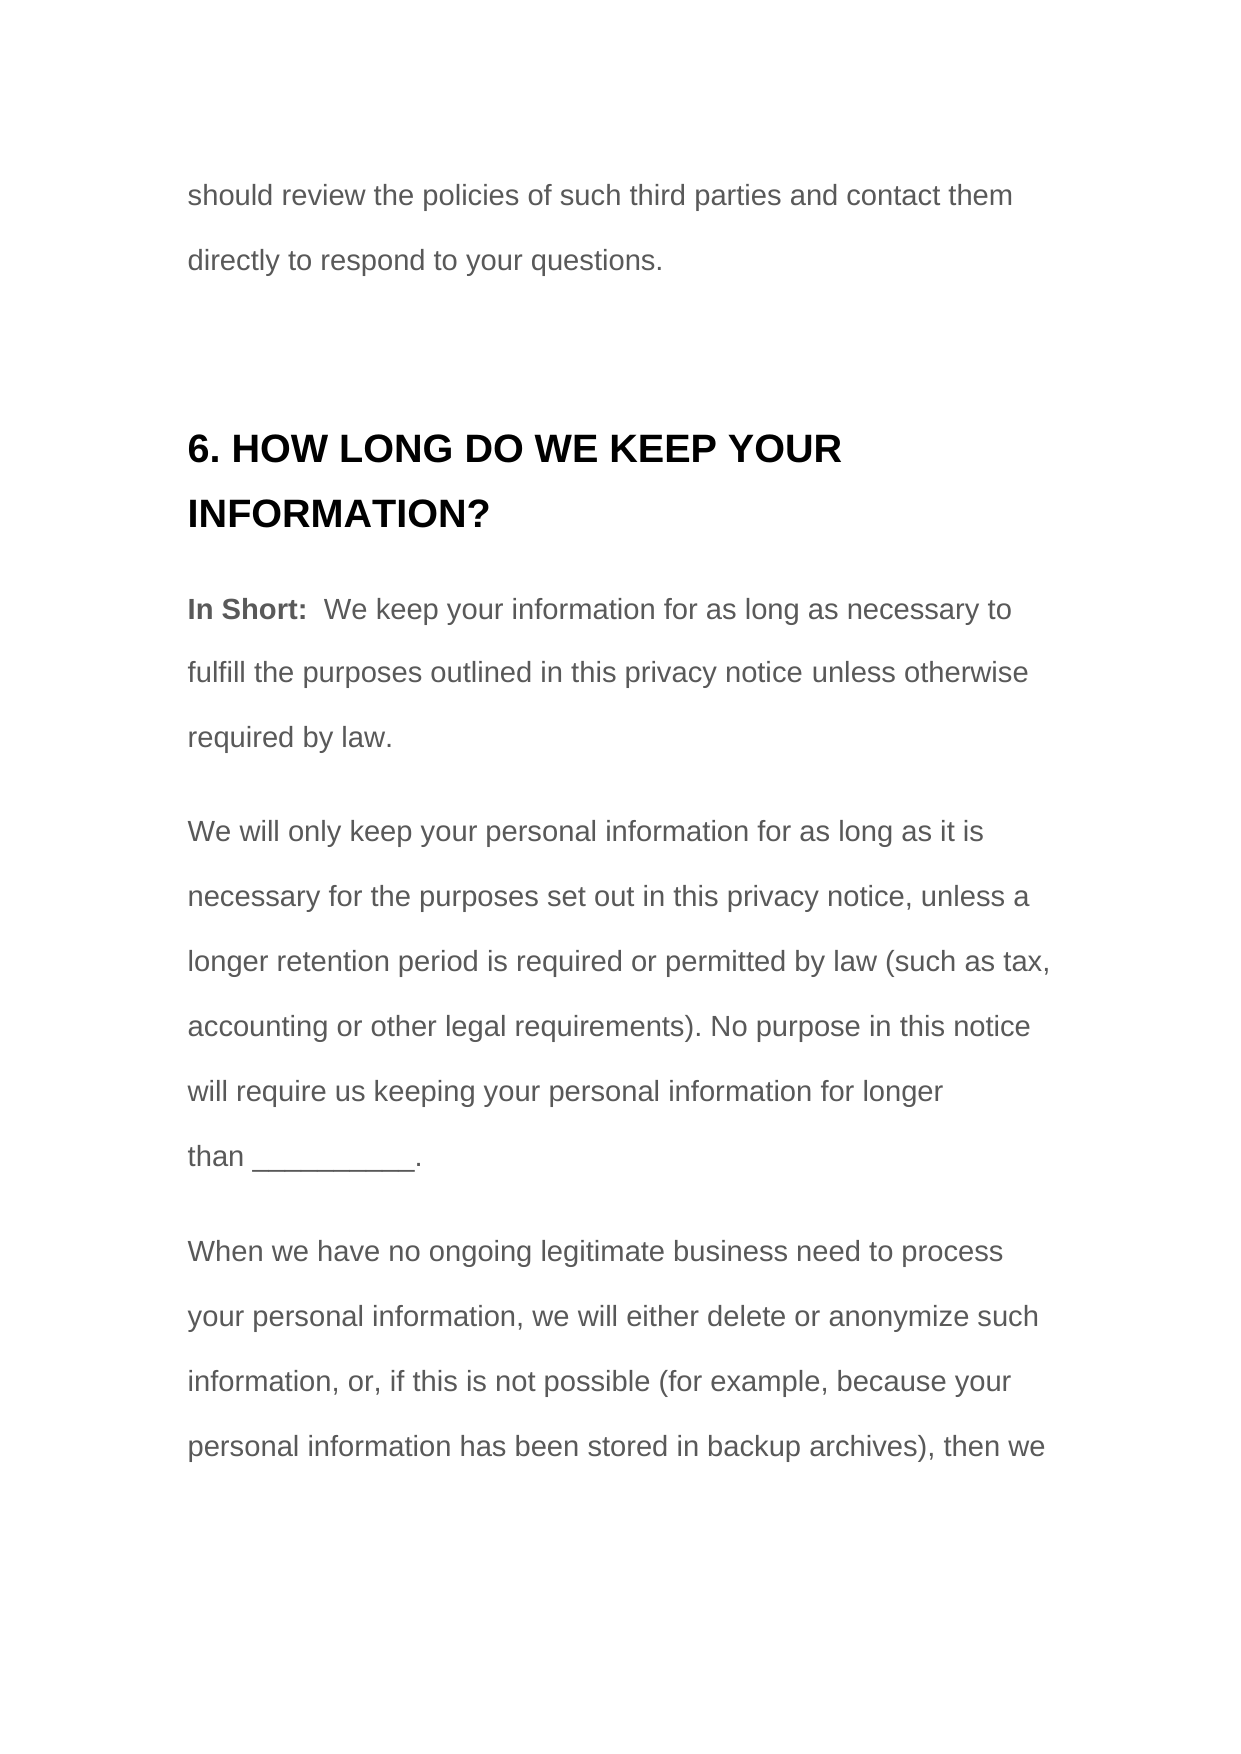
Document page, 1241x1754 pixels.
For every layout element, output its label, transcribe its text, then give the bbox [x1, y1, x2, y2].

text 6. HOW LONG DO WE KEEP YOUR INFORMATION? [187, 415, 1053, 545]
text We will only keep your personal information for as long as it is necessary for the purposes set out in this privacy notice, unless a longer retention period is required or permitted by law (such as tax, accounting or other legal requirements). No purpose in this notice will require us keeping your personal information for longer than __________. [187, 799, 1053, 1189]
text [187, 1218, 1053, 1478]
text In Short: We keep your information for as long as necessary to fulfill the purposes outlined in this privacy notice unless otherwise required by law. [187, 574, 1053, 769]
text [187, 162, 1053, 292]
